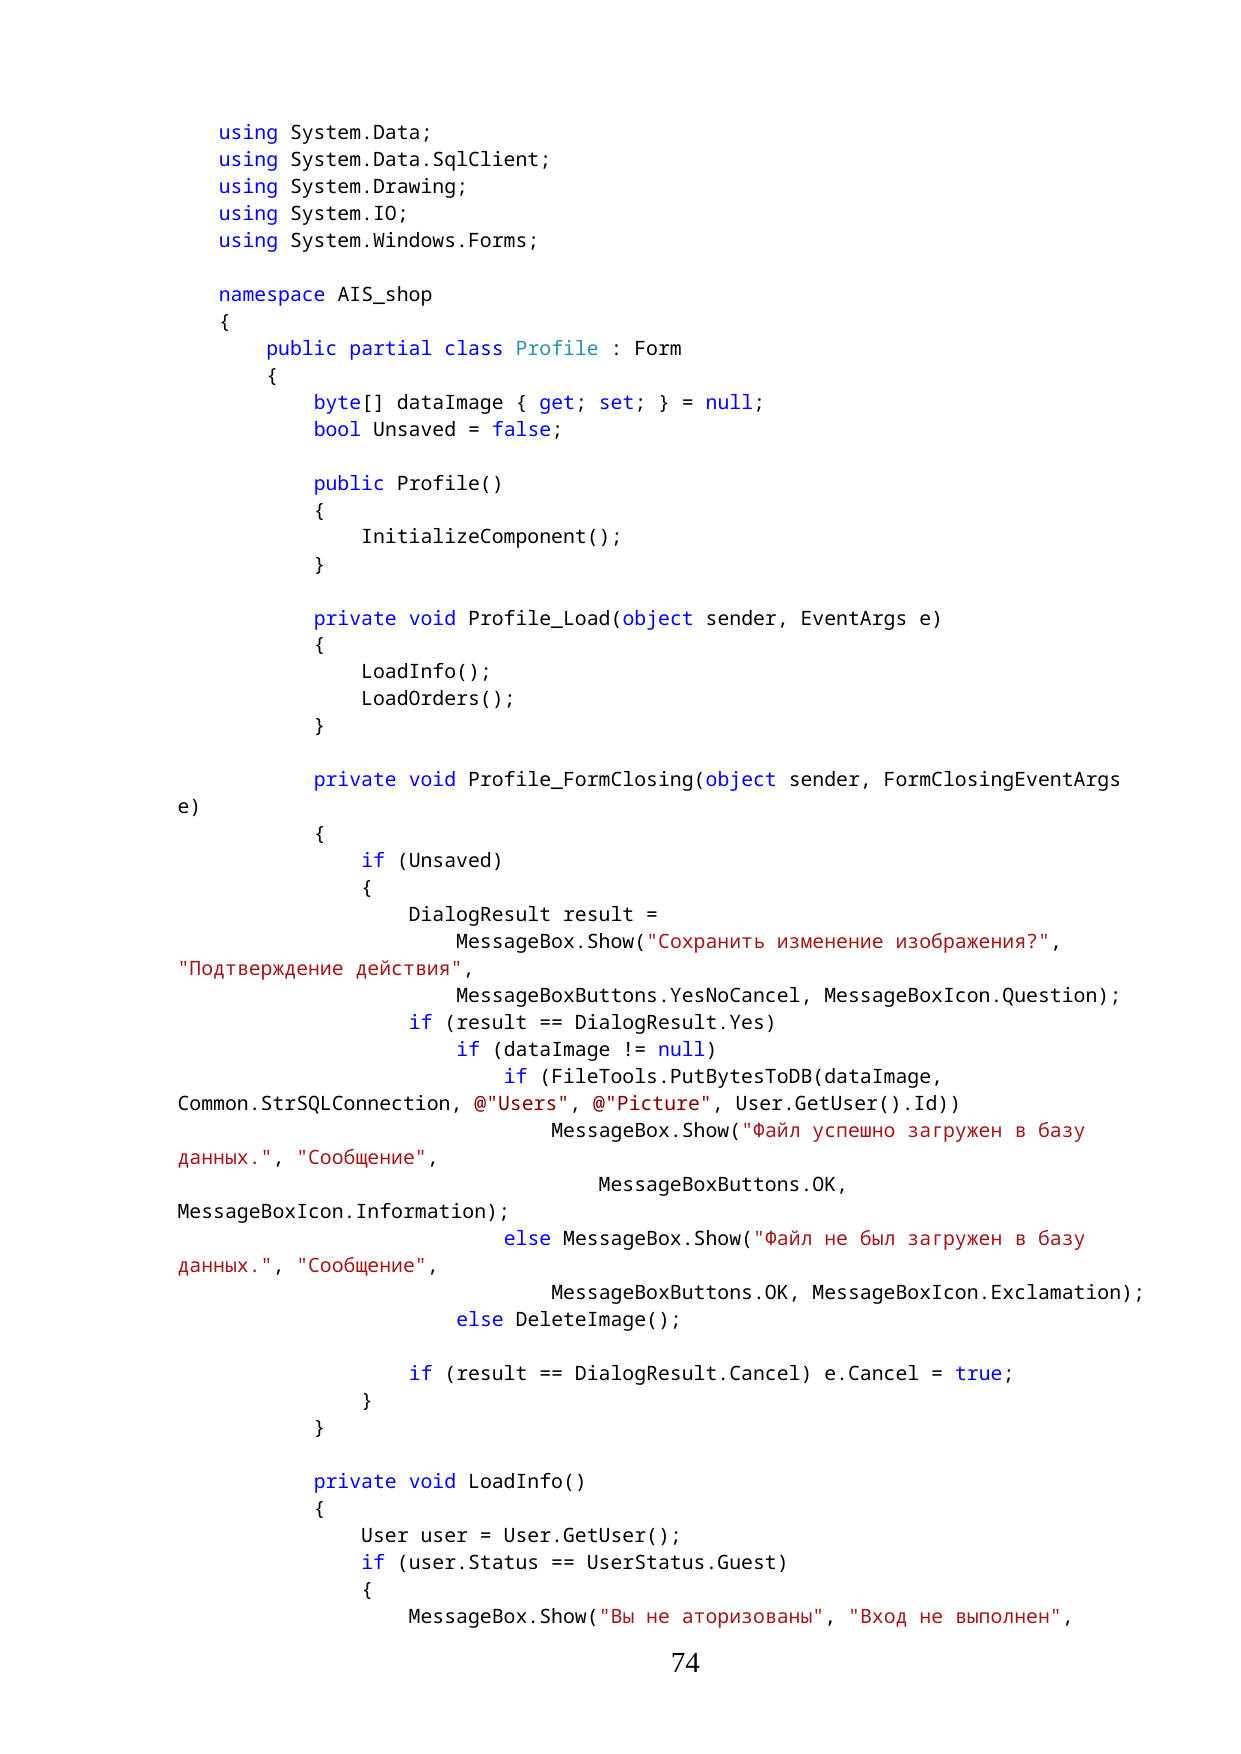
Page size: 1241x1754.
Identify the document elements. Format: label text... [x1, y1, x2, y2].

text using System.Drawing; [177, 172, 1152, 199]
text MessageBox.Show("Вы не аторизованы", "Вход не выполнен", [177, 1602, 1152, 1629]
text } [177, 550, 1152, 577]
text MessageBoxButtons.OK, MessageBoxIcon.Exclamation); [177, 1278, 1152, 1305]
text using System.Data; [177, 118, 1152, 145]
text private void LoadInfo() [177, 1467, 1152, 1494]
text MessageBox.Show("Файл успешно загружен в базу данных.", "Сообщение", [177, 1116, 1152, 1170]
text } [177, 1413, 1152, 1440]
text else MessageBox.Show("Файл не был загружен в базу данных.", "Сообщение", [177, 1224, 1152, 1278]
text else DeleteImage(); [177, 1305, 1152, 1332]
text MessageBoxButtons.OK, MessageBoxIcon.Information); [177, 1170, 1152, 1224]
text public partial class Profile : Form [177, 334, 1152, 361]
text } [177, 712, 1152, 739]
text { [177, 307, 1152, 334]
text if (Unsaved) [177, 847, 1152, 873]
text { [177, 1494, 1152, 1521]
text using System.Data.SqlClient; [177, 145, 1152, 172]
text LoadOrders(); [177, 685, 1152, 712]
text if (result == DialogResult.Cancel) e.Cancel = true; [177, 1359, 1152, 1386]
text if (FileTools.PutBytesToDB(dataImage, Common.StrSQLConnection, @"Users", @"Picture", User.GetUser().Id)) [177, 1062, 1152, 1116]
text InitializeComponent(); [177, 523, 1152, 550]
text private void Profile_FormClosing(object sender, FormClosingEventArgs e) [177, 766, 1152, 819]
text { [177, 873, 1152, 901]
text if (user.Status == UserStatus.Guest) [177, 1548, 1152, 1575]
text using System.IO; [177, 199, 1152, 226]
text { [177, 819, 1152, 847]
text { [177, 1575, 1152, 1602]
text using System.Windows.Forms; [177, 226, 1152, 253]
text byte[] dataImage { get; set; } = null; [177, 388, 1152, 415]
text private void Profile_Load(object sender, EventArgs e) [177, 604, 1152, 631]
text namespace AIS_shop [177, 280, 1152, 307]
text User user = User.GetUser(); [177, 1521, 1152, 1548]
text if (result == DialogResult.Yes) [177, 1008, 1152, 1035]
text { [177, 496, 1152, 523]
text if (dataImage != null) [177, 1035, 1152, 1062]
text public Profile() [177, 469, 1152, 496]
text MessageBox.Show("Сохранить изменение изображения?", "Подтверждение действия", [177, 927, 1152, 981]
text } [177, 1386, 1152, 1413]
text bool Unsaved = false; [177, 415, 1152, 442]
text MessageBoxButtons.YesNoCancel, MessageBoxIcon.Question); [177, 981, 1152, 1008]
text DialogResult result = [177, 901, 1152, 927]
text { [177, 361, 1152, 388]
text LoadInfo(); [177, 658, 1152, 685]
text { [177, 631, 1152, 658]
